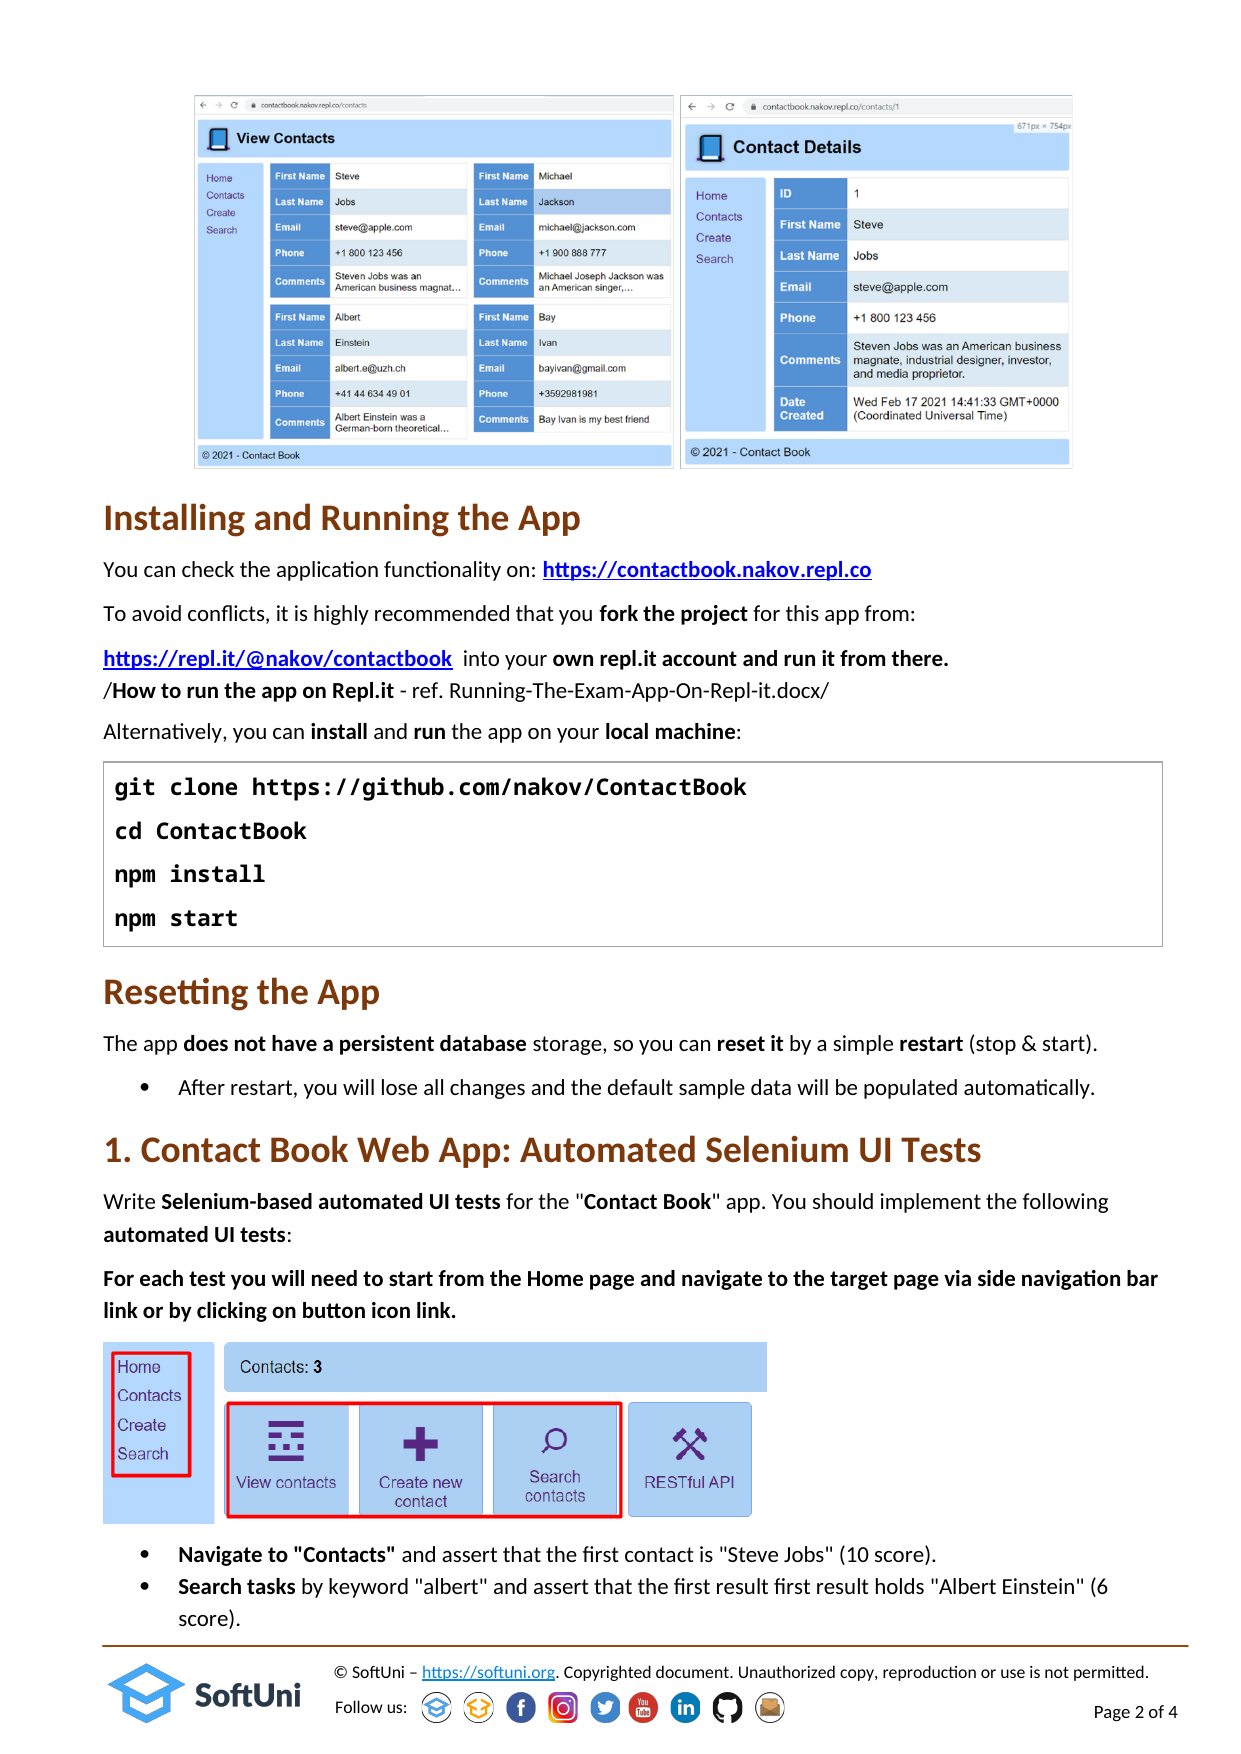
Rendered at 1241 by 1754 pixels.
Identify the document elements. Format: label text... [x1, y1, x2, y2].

text The app does not have a persistent database storage, so you can reset it by a simple restart (stop & start). [103, 1029, 1163, 1057]
picture [684, 1705, 694, 1714]
picture [463, 1692, 494, 1723]
picture [194, 95, 674, 469]
picture [755, 1692, 785, 1723]
subtitle Resetting the App [103, 968, 1163, 1013]
picture [712, 1692, 743, 1723]
picture [101, 1658, 307, 1729]
text Alternatively, you can install and run the app on your local machine: [103, 717, 1163, 745]
list Search tasks by keyword "albert" and assert that the first result first result holds "Albert Einstein" (6 score). [141, 1572, 1163, 1632]
picture [692, 1716, 700, 1723]
list After restart, you will lose all changes and the default sample data will be populated automatically. [141, 1073, 1163, 1101]
text https://repl.it/@nakov/contactbook into your own repl.it account and run it from there. [103, 644, 1163, 672]
text /How to run the app on Repl.it - ref. Running-The-Exam-App-On-Repl-it.docx/ [103, 676, 1163, 704]
picture [590, 1692, 620, 1723]
picture [506, 1692, 536, 1723]
text For each test you will need to start from the Home page and navigate to the target page via side navigation bar link or by clicking on button icon link. [103, 1264, 1163, 1324]
text To avoid conflicts, it is highly recommended that you fork the project for this app from: [103, 599, 1163, 627]
picture [680, 95, 1073, 469]
picture [670, 1692, 679, 1701]
text Write Selenium-based automated UI tests for the "Contact Book" app. You should implement the following automated UI tests: [103, 1187, 1163, 1248]
picture [103, 1341, 767, 1524]
subtitle Installing and Running the App [103, 494, 1163, 539]
picture [670, 1714, 679, 1723]
picture [548, 1692, 578, 1723]
picture [421, 1692, 452, 1723]
text You can check the application functionality on: https://contactbook.nakov.repl.co [103, 555, 1163, 583]
table_header git clone https://github.com/nakov/ContactBook cd ContactBook npm install npm start [104, 763, 1162, 946]
subtitle 1. Contact Book Web App: Automated Selenium UI Tests [103, 1126, 1163, 1172]
list Navigate to "Contacts" and assert that the first contact is "Steve Jobs" (10 score). [141, 1540, 1163, 1568]
picture [692, 1692, 700, 1699]
picture [628, 1692, 658, 1723]
